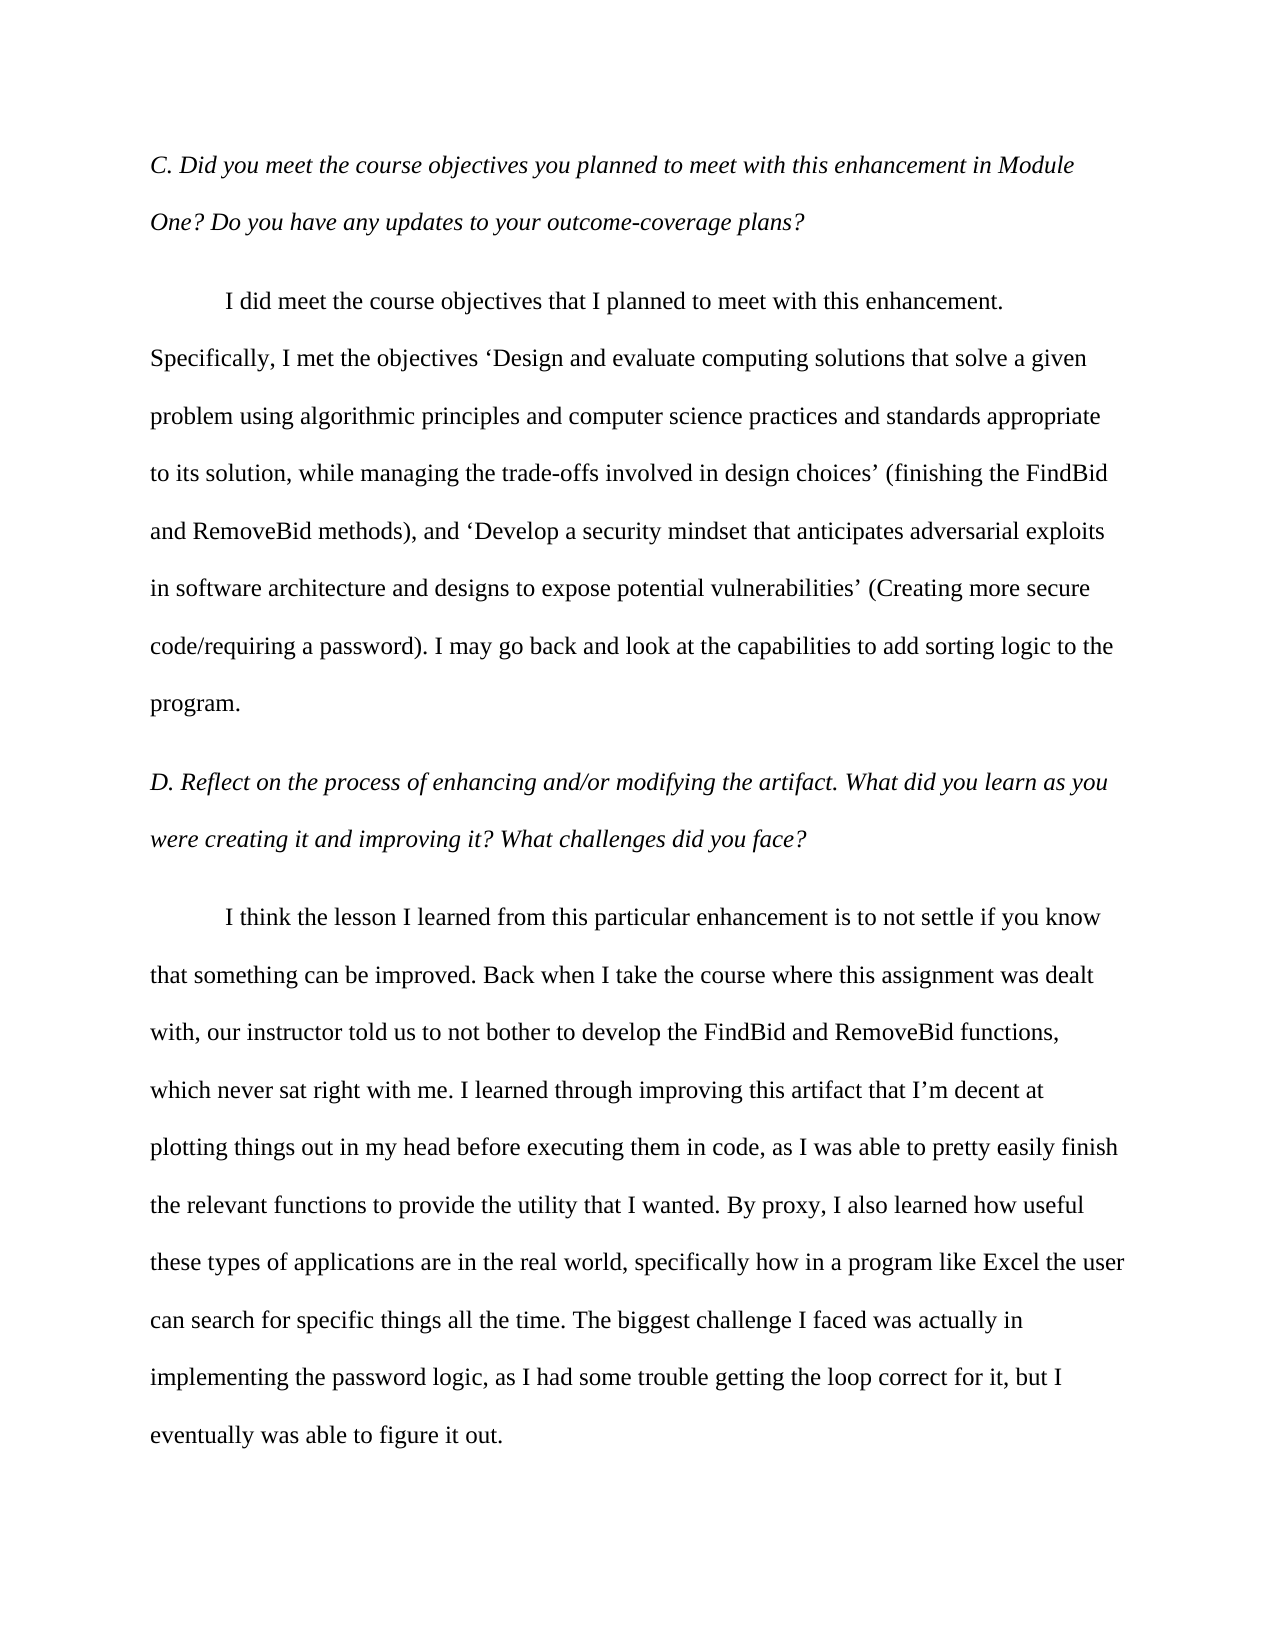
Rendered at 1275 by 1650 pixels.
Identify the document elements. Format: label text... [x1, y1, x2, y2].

text I did meet the course objectives that I planned to meet with this enhancement. Specifically, I met the objectives ‘Design and evaluate computing solutions that solve a given problem using algorithmic principles and computer science practices and standards appropriate to its solution, while managing the trade-offs involved in design choices’ (finishing the FindBid and RemoveBid methods), and ‘Develop a security mindset that anticipates adversarial exploits in software architecture and designs to expose potential vulnerabilities’ (Creating more secure code/requiring a password). I may go back and look at the capabilities to add sorting logic to the program. [150, 286, 1125, 717]
text I think the lesson I learned from this particular enhancement is to not settle if you know that something can be improved. Back when I take the course where this assignment was dealt with, our instructor told us to not bother to develop the FindBid and RemoveBid functions, which never sat right with me. I learned through improving this artifact that I’m decent at plotting things out in my head before executing them in code, as I was able to pretty easily finish the relevant functions to provide the utility that I wanted. By proxy, I also learned how useful these types of applications are in the real world, specifically how in a program like Excel the user can search for specific things all the time. The biggest challenge I faced was actually in implementing the password logic, as I had some trouble getting the loop correct for it, but I eventually was able to figure it out. [150, 902, 1125, 1449]
text D. Reflect on the process of enhancing and/or modifying the artifact. What did you learn as you were creating it and improving it? What challenges did you face? [150, 767, 1125, 853]
text C. Did you meet the course objectives you planned to meet with this enhancement in Module One? Do you have any updates to your outcome-coverage plans? [150, 150, 1125, 236]
